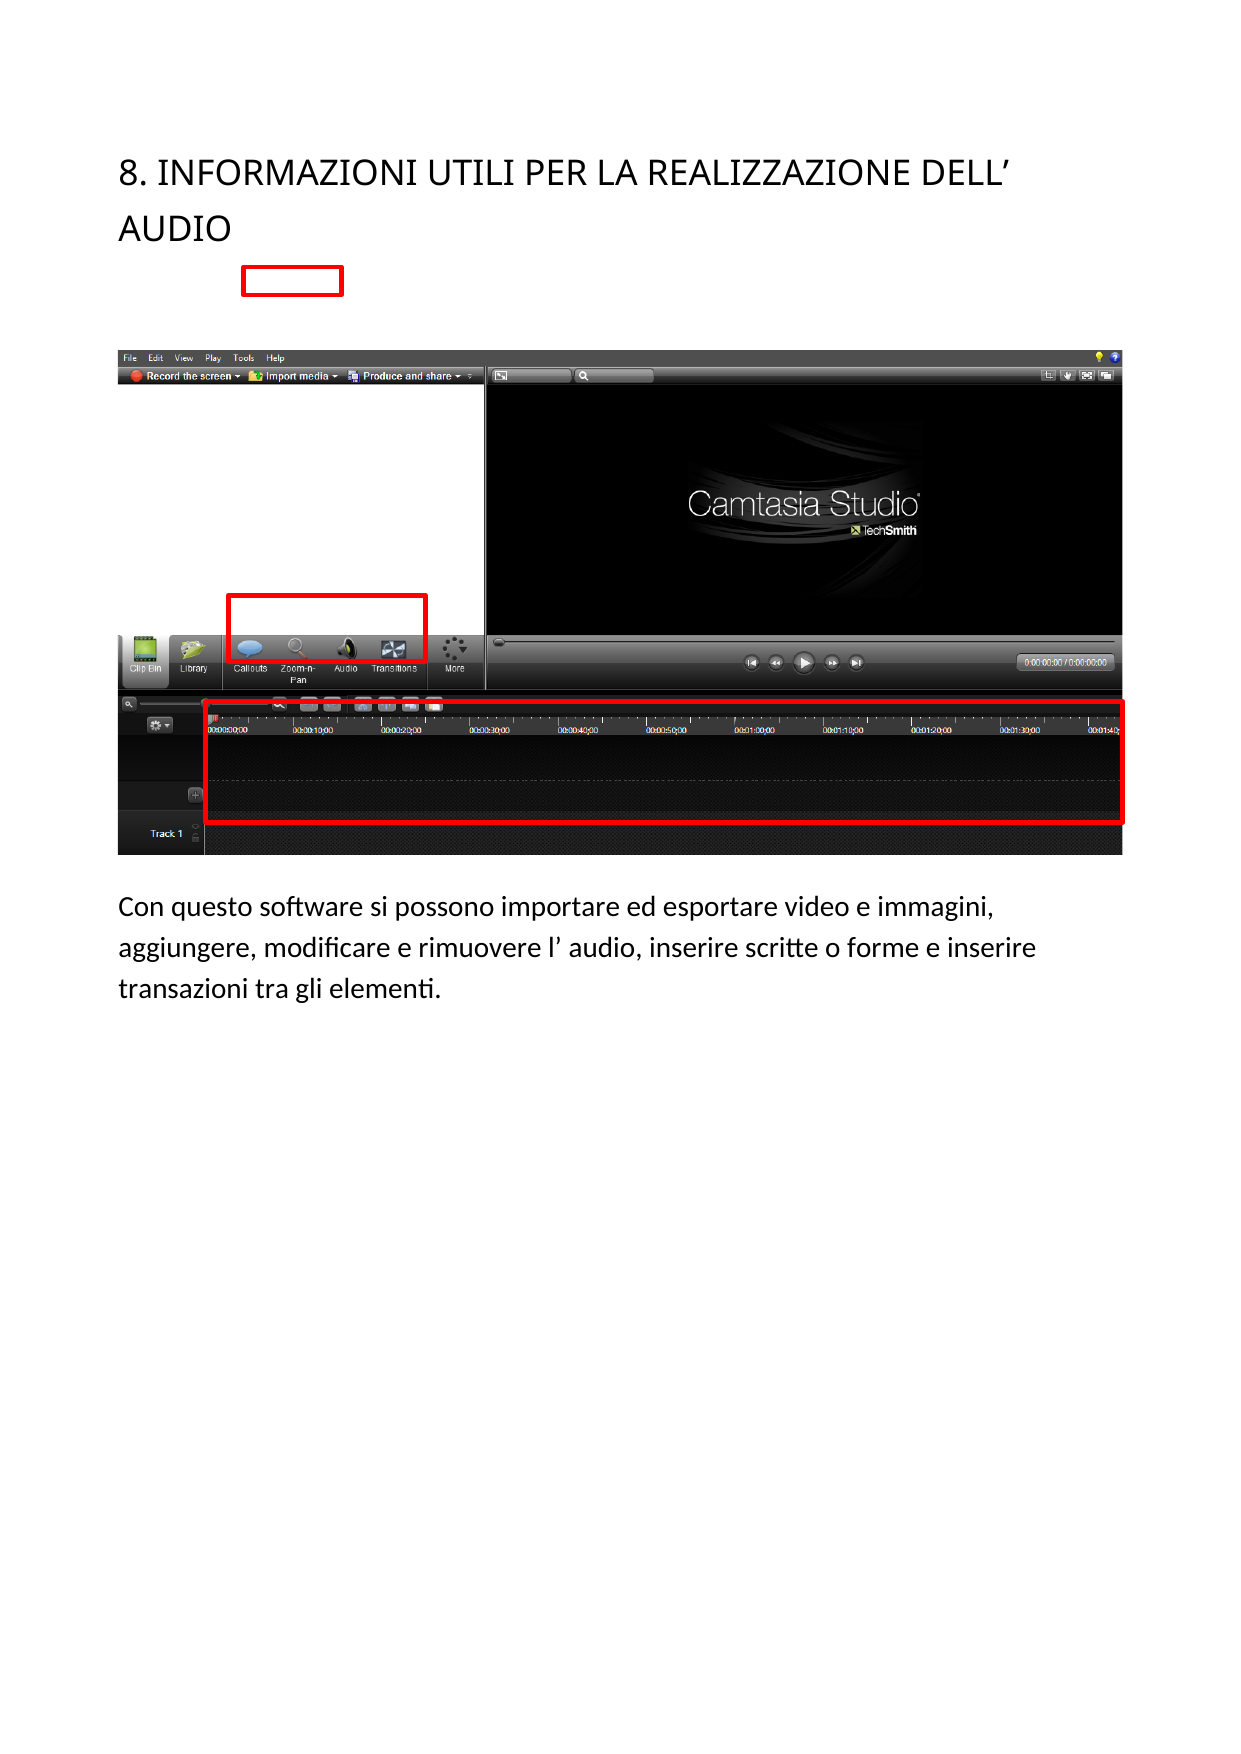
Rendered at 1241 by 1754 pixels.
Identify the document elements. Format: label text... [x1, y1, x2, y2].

list 8. INFORMAZIONI UTILI PER LA REALIZZAZIONE DELL’ AUDIO [118, 148, 1122, 251]
text Con questo software si possono importare ed esportare video e immagini, aggiungere, modificare e rimuovere l’ audio, inserire scritte o forme e inserire transazioni tra gli elementi. [118, 855, 1122, 1006]
picture [117, 350, 1123, 855]
picture [208, 704, 1120, 820]
